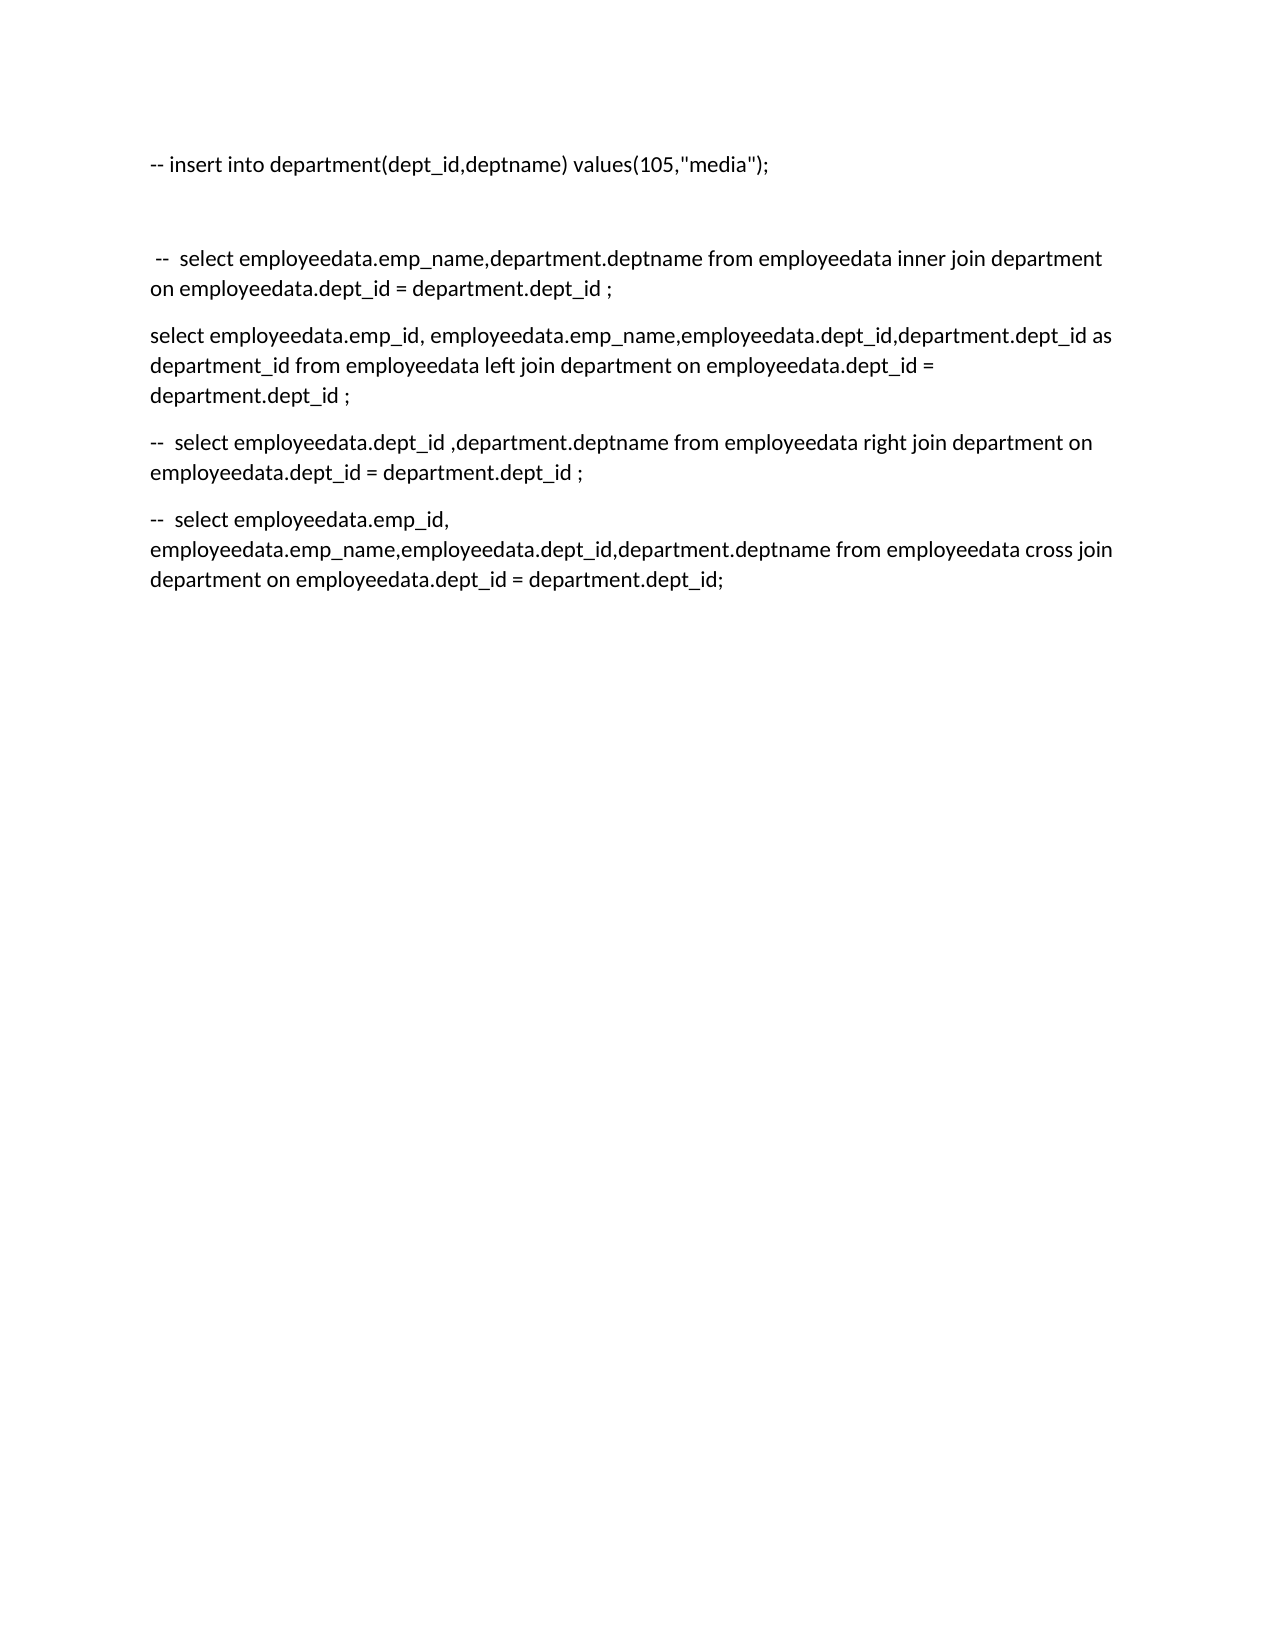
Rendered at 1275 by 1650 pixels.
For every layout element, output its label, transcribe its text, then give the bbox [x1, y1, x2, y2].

text select employeedata.emp_id, employeedata.emp_name,employeedata.dept_id,department.dept_id as department_id from employeedata left join department on employeedata.dept_id = department.dept_id ; [150, 321, 1125, 409]
text -- select employeedata.dept_id ,department.deptname from employeedata right join department on employeedata.dept_id = department.dept_id ; [150, 428, 1125, 486]
text -- select employeedata.emp_name,department.deptname from employeedata inner join department on employeedata.dept_id = department.dept_id ; [150, 244, 1125, 302]
text -- insert into department(dept_id,deptname) values(105,"media"); [150, 150, 1125, 178]
text -- select employeedata.emp_id, employeedata.emp_name,employeedata.dept_id,department.deptname from employeedata cross join department on employeedata.dept_id = department.dept_id; [150, 505, 1125, 594]
